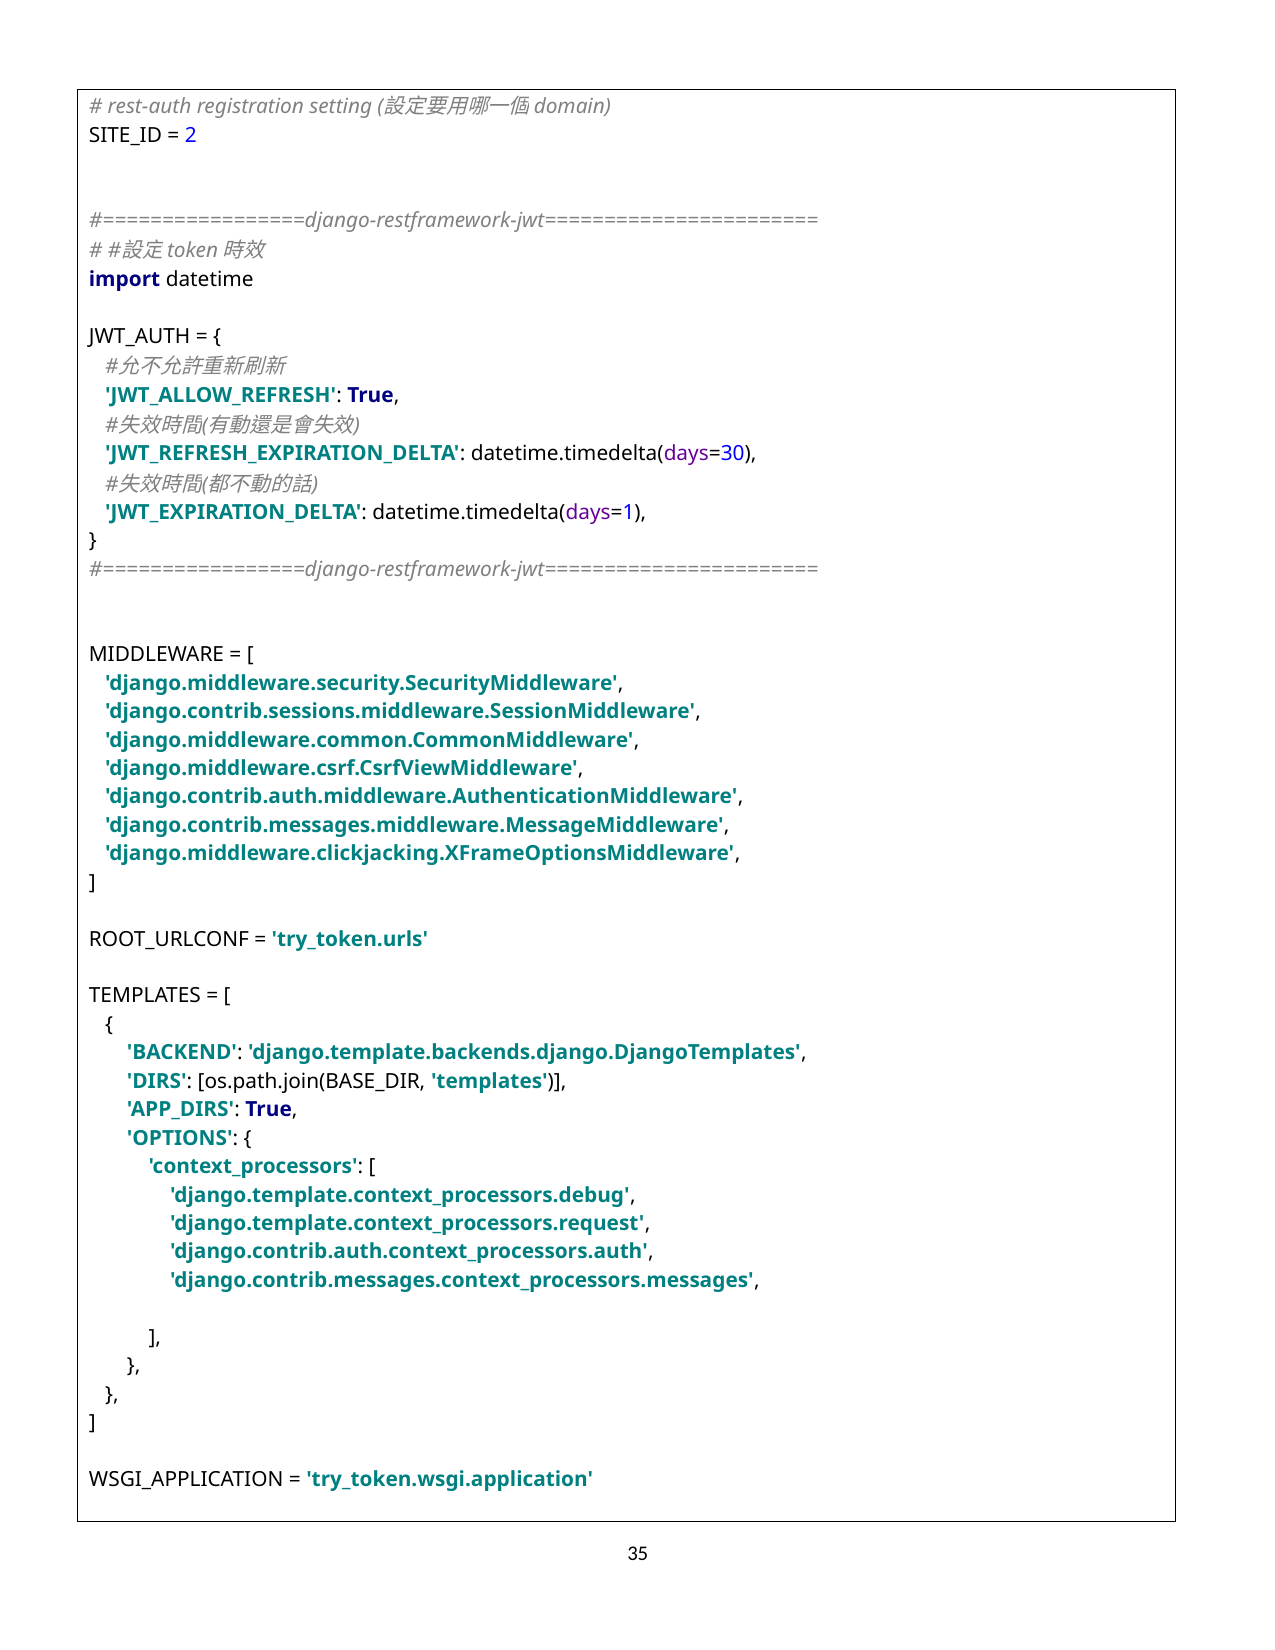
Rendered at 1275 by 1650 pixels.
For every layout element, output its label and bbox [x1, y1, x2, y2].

table_cell [78, 90, 1175, 1521]
